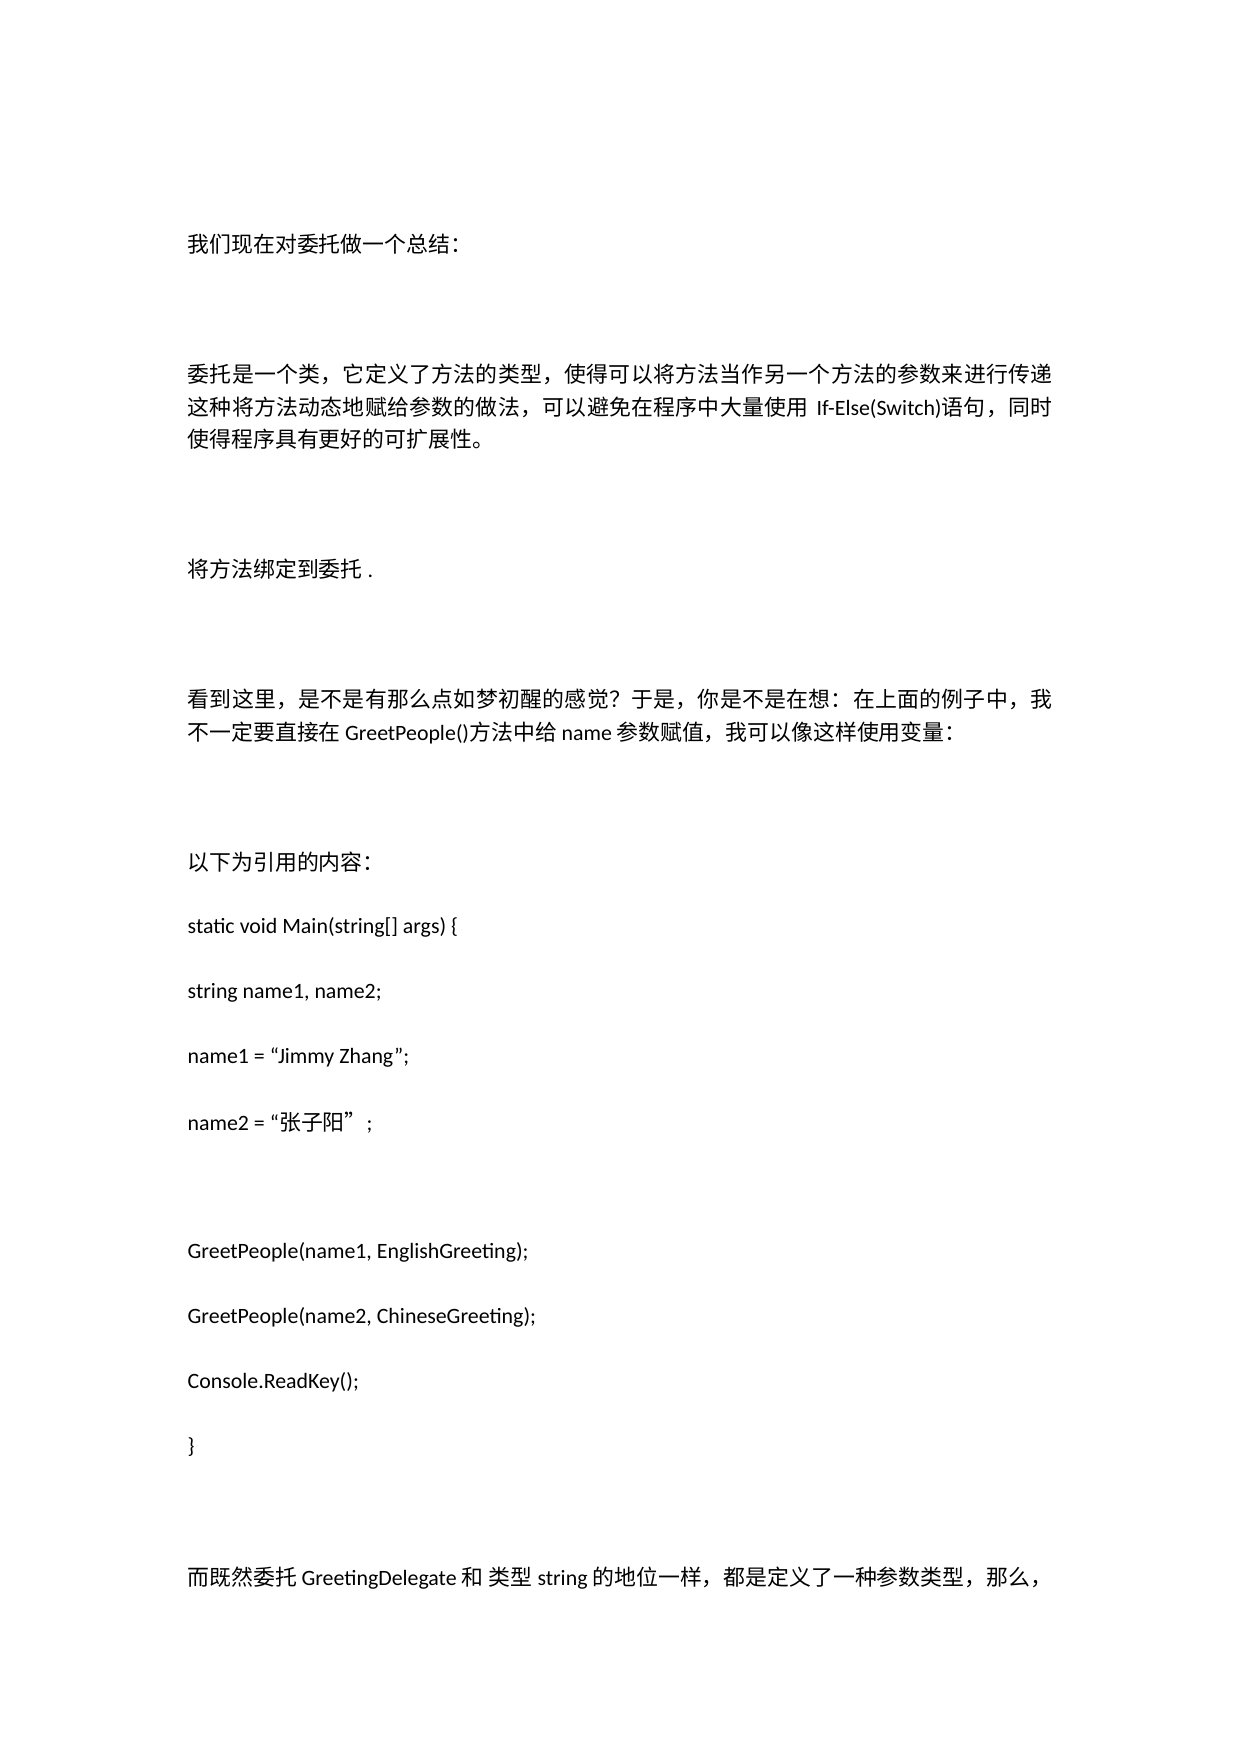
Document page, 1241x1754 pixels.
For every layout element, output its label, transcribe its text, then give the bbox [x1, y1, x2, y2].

text GreetPeople(name1, EnglishGreeting); [187, 1234, 1053, 1267]
text 看到这里，是不是有那么点如梦初醒的感觉？于是，你是不是在想：在上面的例子中，我不一定要直接在GreetPeople()方法中给 name参数赋值，我可以像这样使用变量： [187, 682, 1053, 747]
text } [187, 1429, 1053, 1462]
text static void Main(string[] args) { [187, 909, 1053, 942]
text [187, 1559, 1053, 1592]
text 以下为引用的内容： [187, 844, 1053, 877]
text 将方法绑定到委托 . [187, 552, 1053, 584]
text name1 = “Jimmy Zhang”; [187, 1039, 1053, 1072]
text string name1, name2; [187, 974, 1053, 1007]
text Console.ReadKey(); [187, 1364, 1053, 1397]
text name2 = “张子阳”; [187, 1104, 1053, 1137]
text GreetPeople(name2, ChineseGreeting); [187, 1299, 1053, 1332]
text 我们现在对委托做一个总结： [187, 227, 1053, 259]
text 委托是一个类，它定义了方法的类型，使得可以将方法当作另一个方法的参数来进行传递，这种将方法动态地赋给参数的做法，可以避免在程序中大量使用 If-Else(Switch)语句，同时使得程序具有更好的可扩展性。 [187, 357, 1053, 454]
